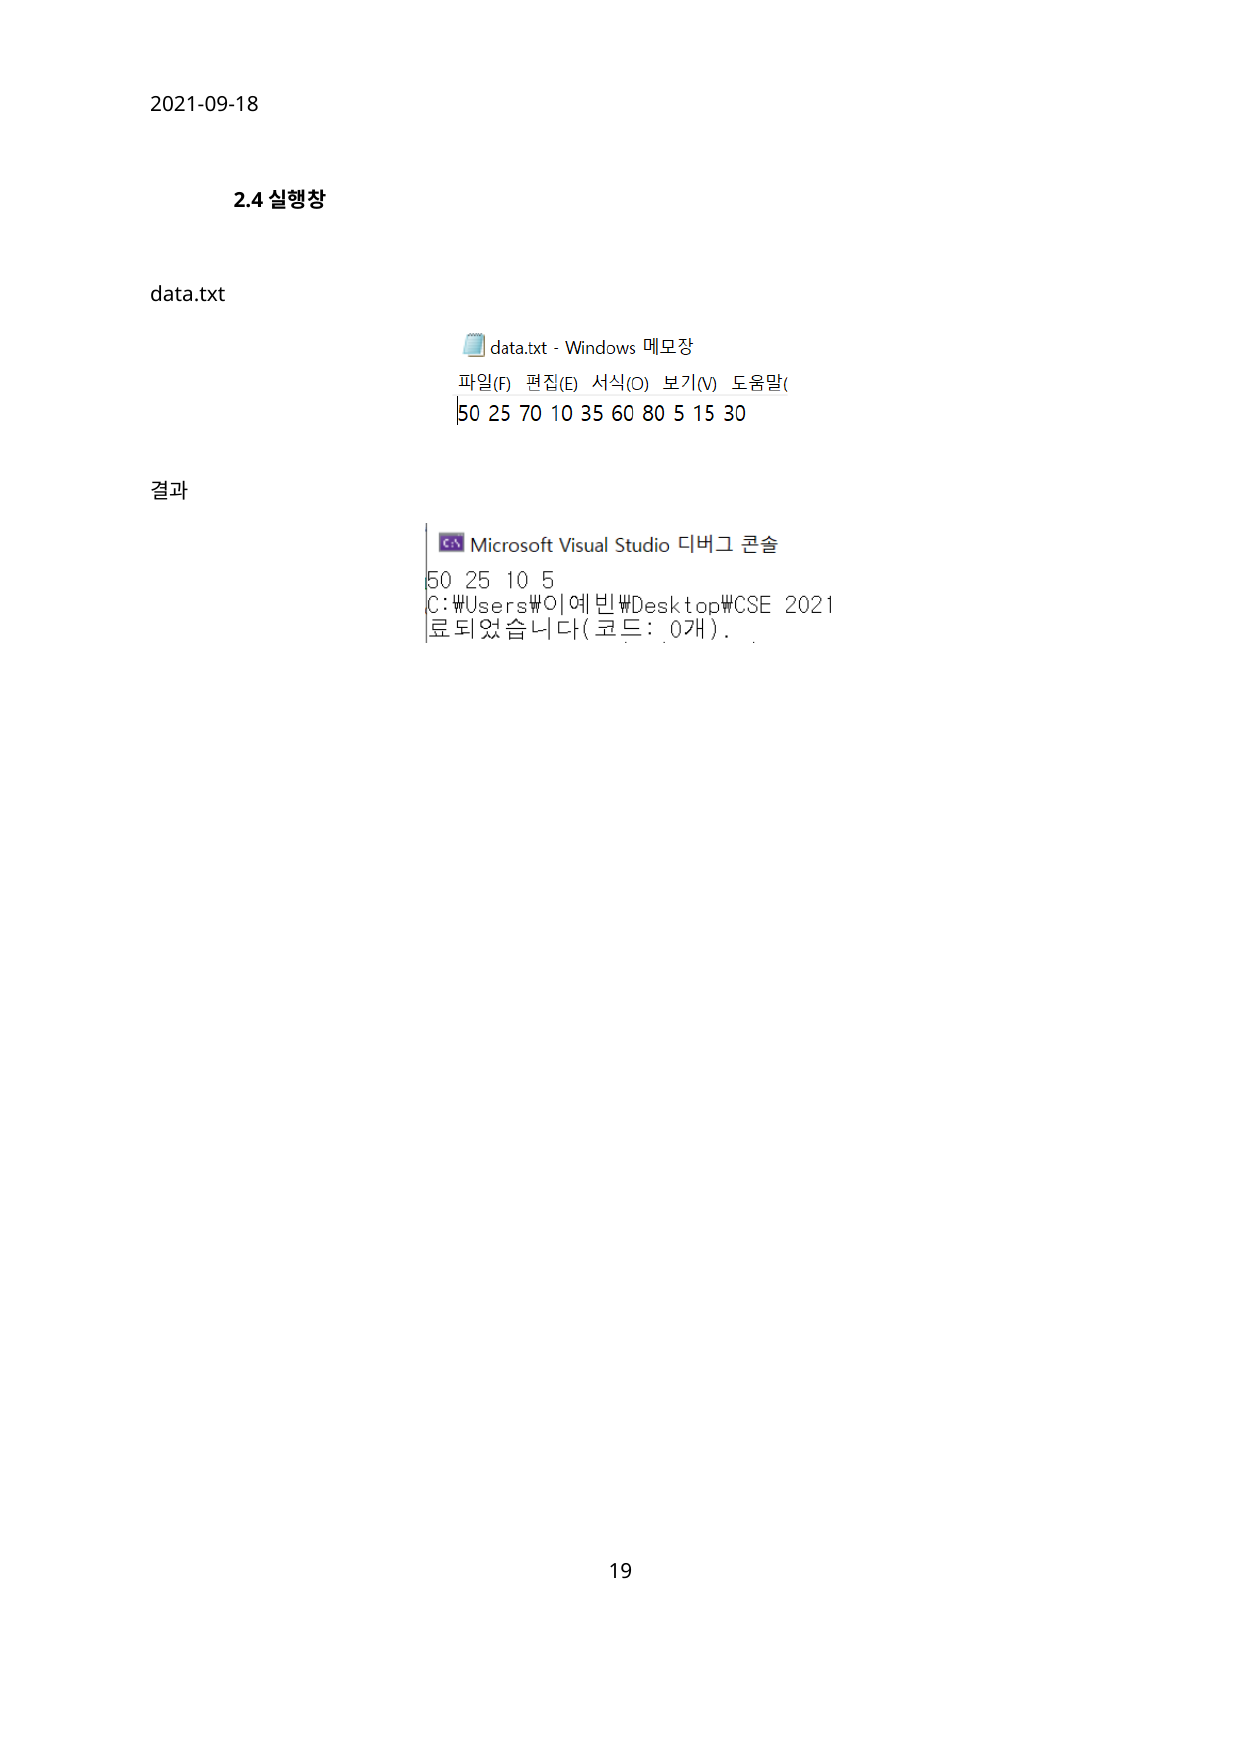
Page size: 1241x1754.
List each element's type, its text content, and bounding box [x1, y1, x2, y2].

picture [452, 326, 788, 456]
picture [425, 523, 832, 643]
text 결과 [150, 474, 1090, 505]
text data.txt [150, 279, 1090, 308]
text 2.4 실행창 [150, 183, 1090, 213]
